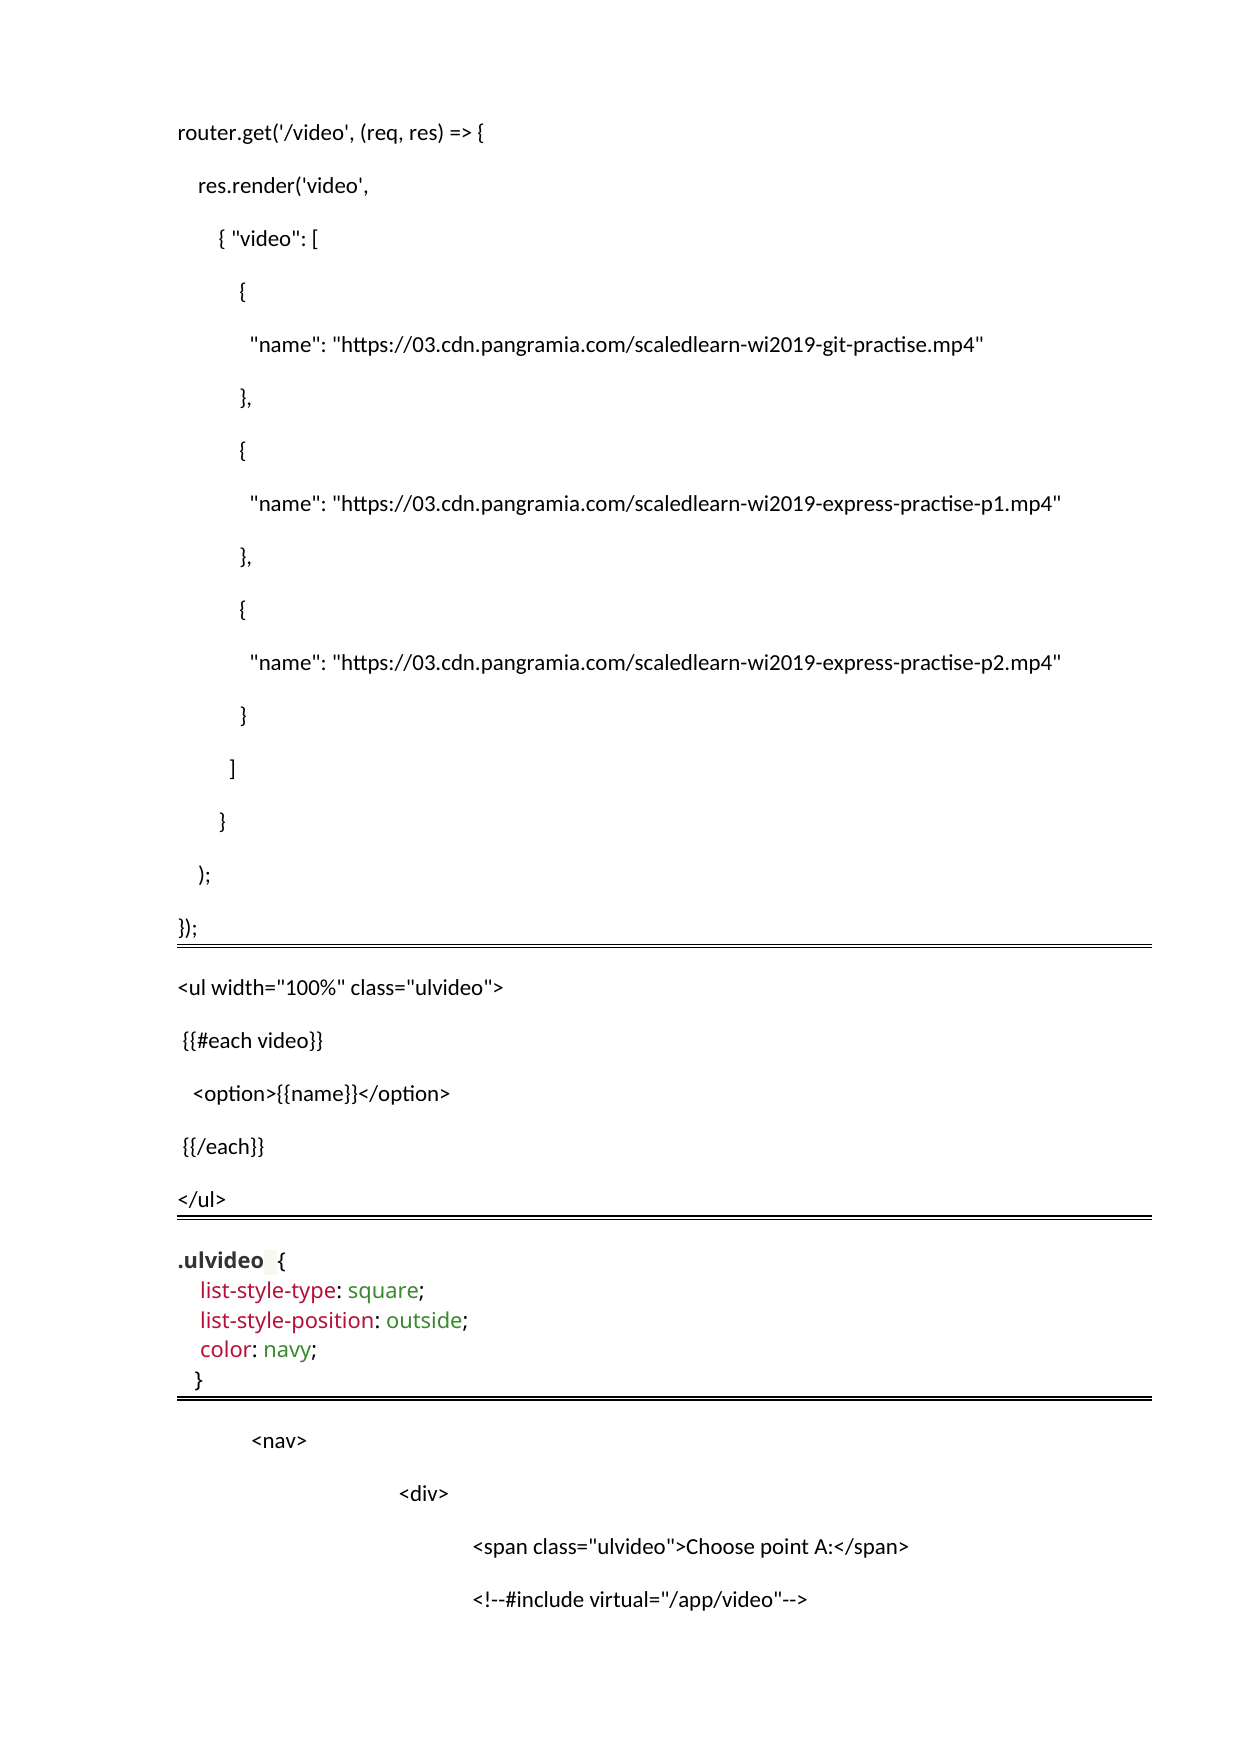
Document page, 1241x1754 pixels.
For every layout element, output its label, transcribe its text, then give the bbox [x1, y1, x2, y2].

text "name": "https://03.cdn.pangramia.com/scaledlearn-wi2019-git-practise.mp4" [177, 330, 1152, 358]
text res.render('video', [177, 171, 1152, 199]
text "name": "https://03.cdn.pangramia.com/scaledlearn-wi2019-express-practise-p1.mp4" [177, 489, 1152, 517]
text }, [177, 383, 1152, 411]
text <ul width="100%" class="ulvideo"> [177, 973, 1152, 1001]
text </ul> [177, 1185, 1152, 1215]
text { [177, 436, 1152, 464]
text }); [177, 913, 1152, 944]
text } [177, 807, 1152, 835]
text <!--#include virtual="/app/video"--> [177, 1585, 1152, 1613]
text list-style-position: outside; [177, 1305, 1152, 1334]
text } [177, 701, 1152, 729]
text <nav> [177, 1426, 1152, 1454]
text }, [177, 542, 1152, 570]
text color: navy; [177, 1334, 1152, 1364]
text } [177, 1364, 1152, 1396]
text <span class="ulvideo">Choose point A:</span> [177, 1532, 1152, 1560]
text .ulvideo { [177, 1245, 1152, 1275]
text ] [177, 754, 1152, 782]
text ); [177, 860, 1152, 888]
text <option>{{name}}</option> [177, 1079, 1152, 1107]
text {{#each video}} [177, 1026, 1152, 1054]
text { "video": [ [177, 224, 1152, 252]
text {{/each}} [177, 1132, 1152, 1160]
text router.get('/video', (req, res) => { [177, 118, 1152, 146]
text "name": "https://03.cdn.pangramia.com/scaledlearn-wi2019-express-practise-p2.mp4" [177, 648, 1152, 676]
text { [177, 595, 1152, 623]
text <div> [177, 1479, 1152, 1507]
text { [177, 277, 1152, 305]
text list-style-type: square; [177, 1275, 1152, 1305]
